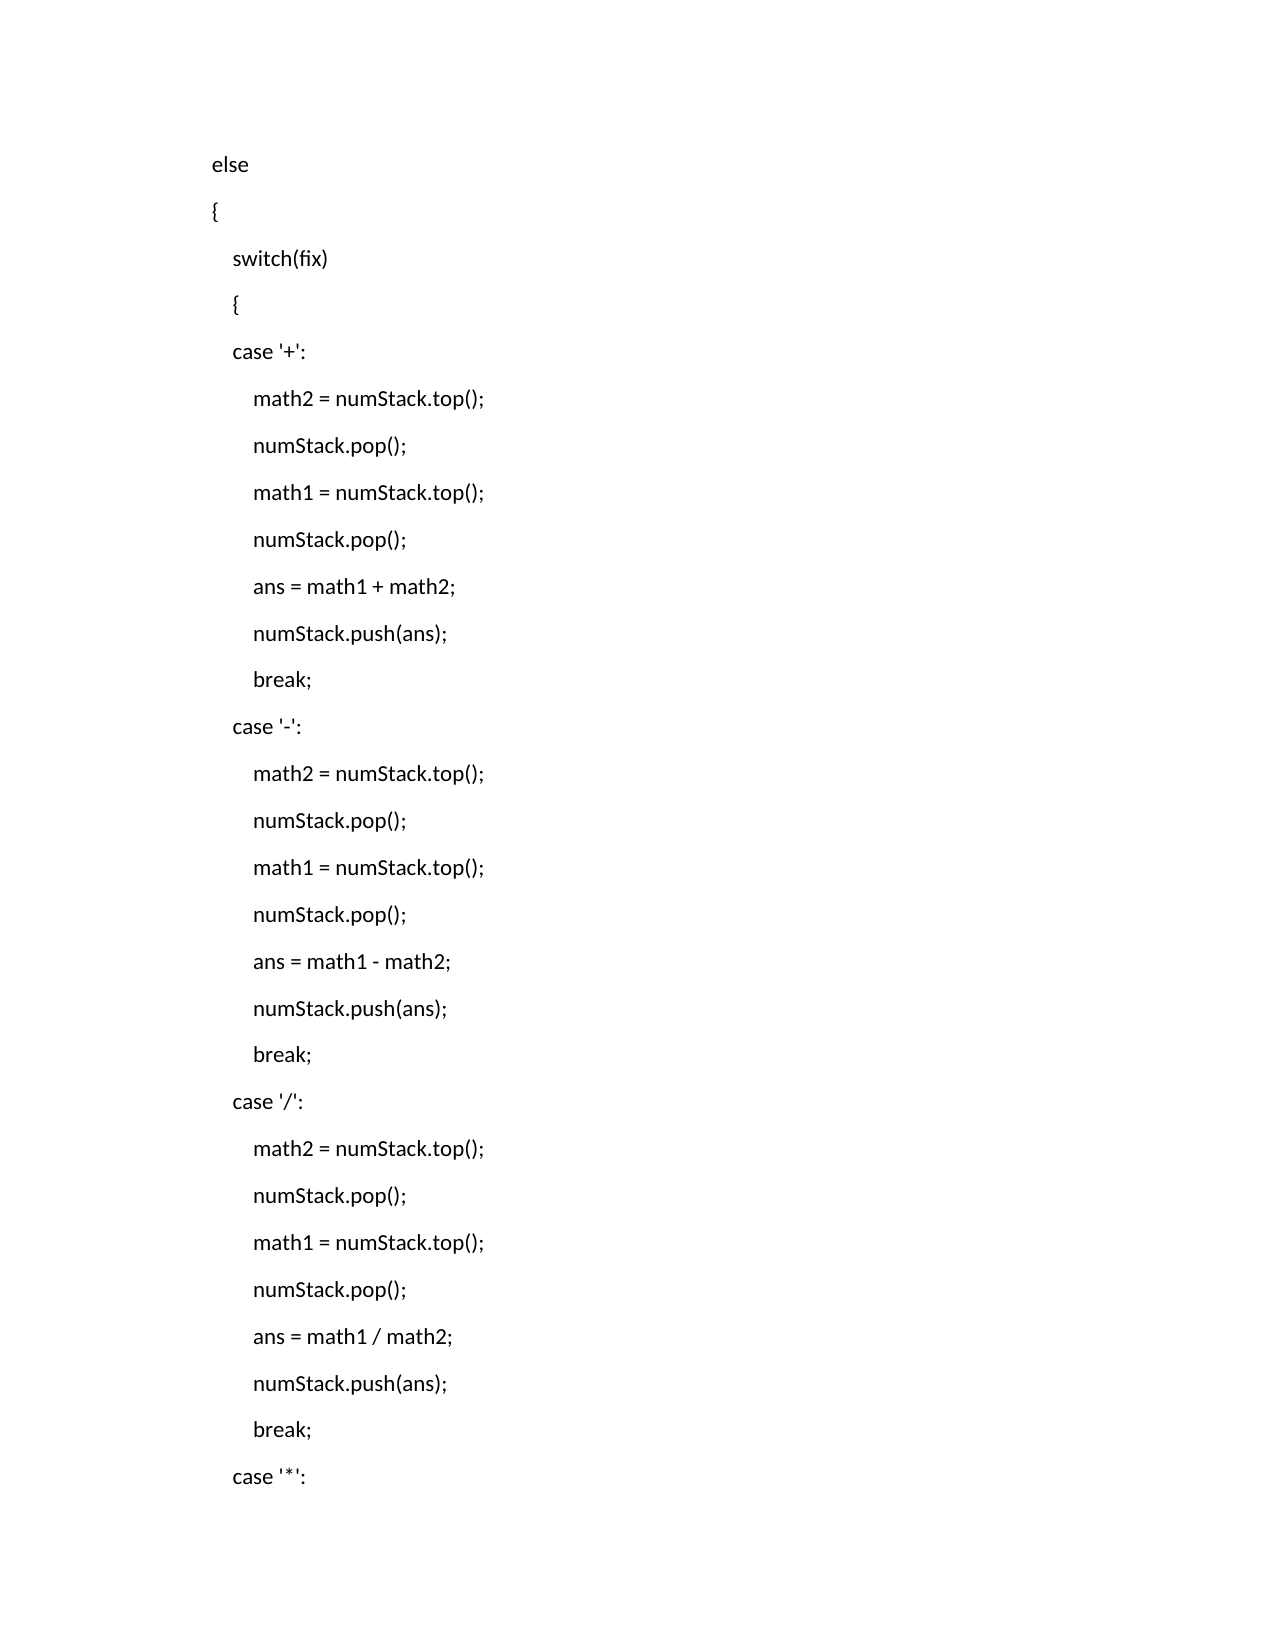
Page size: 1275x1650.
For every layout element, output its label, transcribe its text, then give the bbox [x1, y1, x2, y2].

text { [150, 291, 1125, 319]
text ans = math1 + math2; [150, 572, 1125, 600]
text numStack.pop(); [150, 525, 1125, 553]
text math2 = numStack.top(); [150, 759, 1125, 787]
text break; [150, 1041, 1125, 1069]
text numStack.pop(); [150, 900, 1125, 928]
text case '*': [150, 1462, 1125, 1491]
text case '/': [150, 1087, 1125, 1116]
text math2 = numStack.top(); [150, 1134, 1125, 1162]
text numStack.pop(); [150, 431, 1125, 459]
text ans = math1 - math2; [150, 947, 1125, 975]
text ans = math1 / math2; [150, 1322, 1125, 1350]
text break; [150, 666, 1125, 694]
text numStack.push(ans); [150, 619, 1125, 647]
text math1 = numStack.top(); [150, 1228, 1125, 1256]
text case '+': [150, 337, 1125, 366]
text switch(fix) [150, 244, 1125, 272]
text math1 = numStack.top(); [150, 478, 1125, 506]
text math1 = numStack.top(); [150, 853, 1125, 881]
text else [150, 150, 1125, 178]
text math2 = numStack.top(); [150, 384, 1125, 412]
text break; [150, 1416, 1125, 1444]
text numStack.push(ans); [150, 1369, 1125, 1397]
text numStack.pop(); [150, 806, 1125, 834]
text case '-': [150, 712, 1125, 741]
text numStack.push(ans); [150, 994, 1125, 1022]
text { [150, 197, 1125, 225]
text numStack.pop(); [150, 1275, 1125, 1303]
text numStack.pop(); [150, 1181, 1125, 1209]
